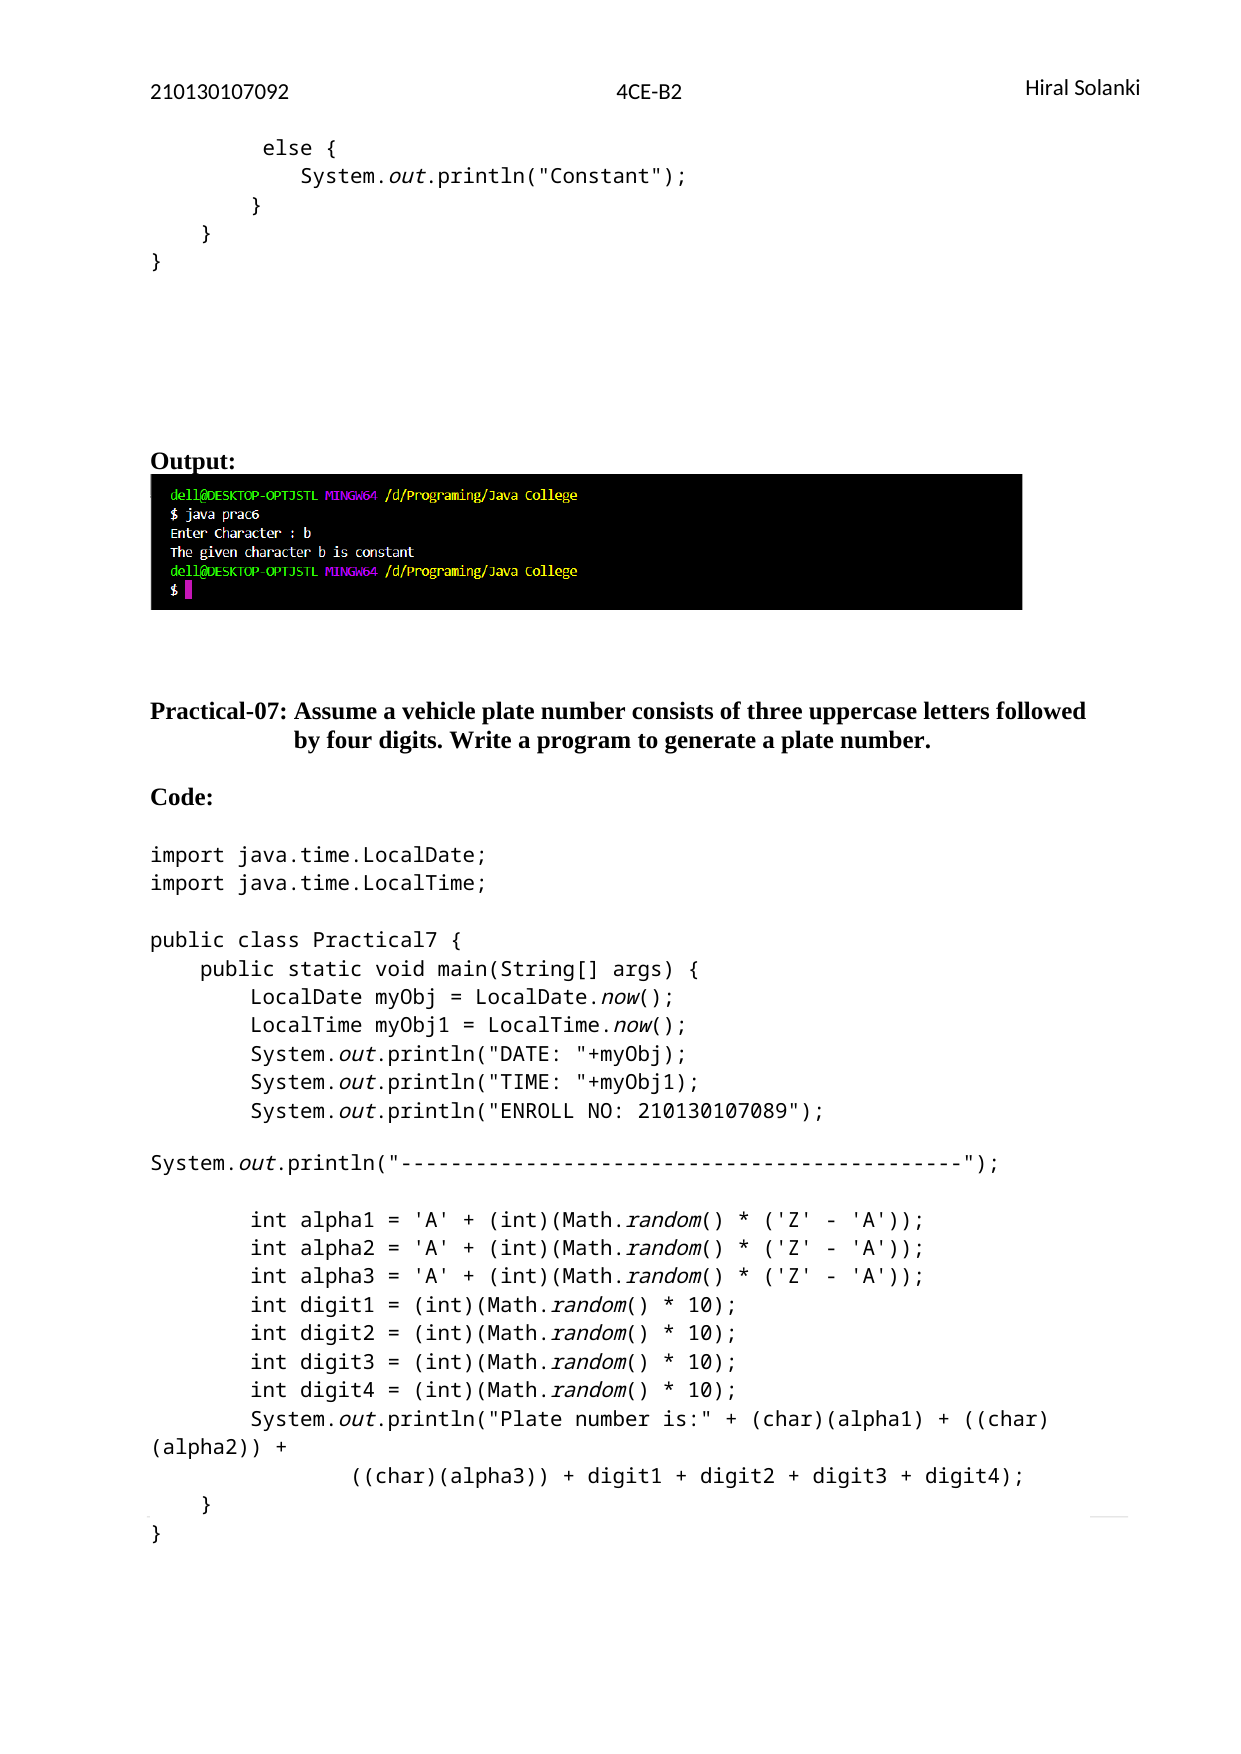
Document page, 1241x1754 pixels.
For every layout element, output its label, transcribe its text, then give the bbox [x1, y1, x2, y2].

text Practical-07: Assume a vehicle plate number consists of three uppercase letters followed [150, 696, 1090, 725]
picture [150, 474, 1023, 610]
text Output: [150, 446, 1090, 474]
text import java.time.LocalDate; import java.time.LocalTime; public class Practical7 { public static void main(String[] args) { LocalDate myObj = LocalDate.now(); LocalTime myObj1 = LocalTime.now(); System.out.println("DATE: "+myObj); System.out.println("TIME: "+myObj1); System.out.println("ENROLL NO: 210130107089"); System.out.println("---------------------------------------------"); int alpha1 = 'A' + (int)(Math.random() * ('Z' - 'A')); int alpha2 = 'A' + (int)(Math.random() * ('Z' - 'A')); int alpha3 = 'A' + (int)(Math.random() * ('Z' - 'A')); int digit1 = (int)(Math.random() * 10); int digit2 = (int)(Math.random() * 10); int digit3 = (int)(Math.random() * 10); int digit4 = (int)(Math.random() * 10); System.out.println("Plate number is:" + (char)(alpha1) + ((char)(alpha2)) + ((char)(alpha3)) + digit1 + digit2 + digit3 + digit4); } } [150, 840, 1090, 1546]
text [150, 133, 1090, 275]
text Code: [150, 782, 1090, 811]
text by four digits. Write a program to generate a plate number. [150, 725, 1090, 754]
